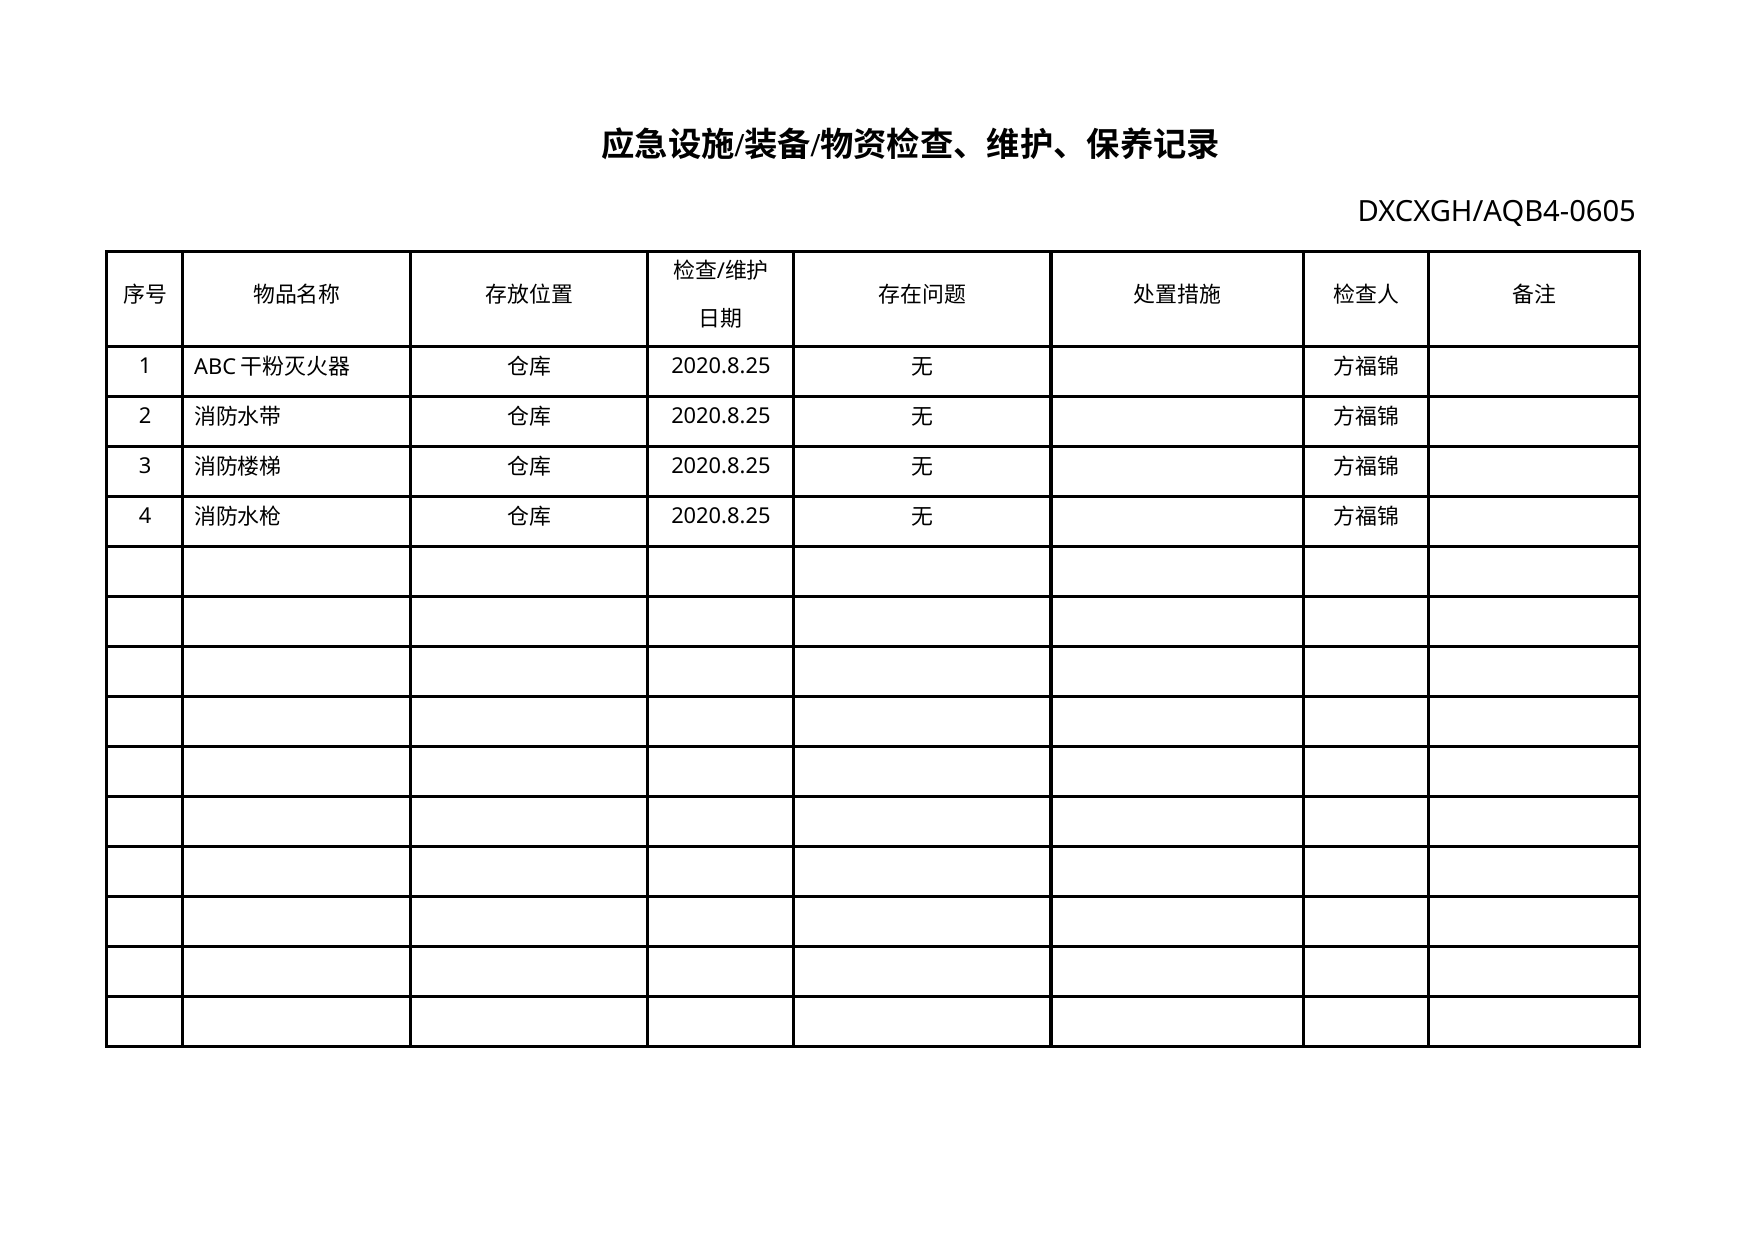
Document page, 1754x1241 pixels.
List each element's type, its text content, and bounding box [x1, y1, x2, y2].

table_cell [1305, 898, 1427, 945]
table_cell [1305, 698, 1427, 745]
table_cell 仓库 [412, 348, 646, 395]
table_cell [1053, 898, 1302, 945]
table_cell 2020.8.25 [649, 398, 792, 445]
table_cell 方福锦 [1305, 348, 1427, 395]
table_cell [1305, 548, 1427, 595]
table_cell 仓库 [412, 498, 646, 545]
table_cell [795, 898, 1049, 945]
table_cell [1305, 598, 1427, 645]
table_cell 无 [795, 498, 1049, 545]
table_cell [649, 898, 792, 945]
table_cell [108, 748, 181, 795]
table_cell [795, 798, 1049, 845]
table_cell [1053, 448, 1302, 495]
table_cell [184, 848, 409, 895]
table_cell 无 [795, 348, 1049, 395]
table_cell [412, 898, 646, 945]
table_cell [108, 898, 181, 945]
table_cell [795, 548, 1049, 595]
table_cell 方福锦 [1305, 498, 1427, 545]
table_cell [1053, 598, 1302, 645]
table_cell [795, 598, 1049, 645]
table_header 序号 [108, 253, 181, 345]
table_cell 方福锦 [1305, 448, 1427, 495]
table_cell [649, 598, 792, 645]
table_cell [1430, 948, 1638, 995]
table_cell [412, 848, 646, 895]
table_cell [1305, 948, 1427, 995]
table_cell [184, 648, 409, 695]
table_cell 2 [108, 398, 181, 445]
table_cell [649, 798, 792, 845]
table_cell [184, 948, 409, 995]
table_cell [649, 648, 792, 695]
table_cell [649, 748, 792, 795]
table_cell [795, 648, 1049, 695]
table_cell [1430, 598, 1638, 645]
table_cell 无 [795, 398, 1049, 445]
table_cell [108, 848, 181, 895]
table_cell 2020.8.25 [649, 348, 792, 395]
table_cell [184, 698, 409, 745]
table_cell [795, 948, 1049, 995]
table_cell [108, 998, 181, 1045]
table_cell [795, 748, 1049, 795]
table_header 处置措施 [1053, 253, 1302, 345]
table_cell [1430, 898, 1638, 945]
table_cell 消防水枪 [184, 498, 409, 545]
table_cell [649, 998, 792, 1045]
table_cell [1053, 948, 1302, 995]
table_cell 2020.8.25 [649, 448, 792, 495]
table_cell [649, 848, 792, 895]
table_cell 仓库 [412, 448, 646, 495]
table_cell [108, 798, 181, 845]
table_cell [1053, 748, 1302, 795]
table_cell [412, 698, 646, 745]
table_cell [184, 798, 409, 845]
table_cell [1053, 998, 1302, 1045]
table_cell [649, 698, 792, 745]
table_header 检查/维护 日期 [649, 253, 792, 345]
table_cell [1430, 498, 1638, 545]
table_cell [412, 748, 646, 795]
table_cell [108, 548, 181, 595]
table_cell 无 [795, 448, 1049, 495]
table_cell 方福锦 [1305, 398, 1427, 445]
table_cell [1053, 348, 1302, 395]
table_cell [795, 698, 1049, 745]
table_cell [1430, 848, 1638, 895]
table_cell [1053, 798, 1302, 845]
table_cell [184, 998, 409, 1045]
table_cell [1305, 648, 1427, 695]
table_cell [1430, 648, 1638, 695]
table_cell [1305, 798, 1427, 845]
table_cell [108, 598, 181, 645]
table_cell [649, 948, 792, 995]
table_cell [1430, 998, 1638, 1045]
table_cell [1430, 398, 1638, 445]
table_cell 2020.8.25 [649, 498, 792, 545]
table_header 存在问题 [795, 253, 1049, 345]
table_header 存放位置 [412, 253, 646, 345]
table_cell [184, 748, 409, 795]
table_cell 1 [108, 348, 181, 395]
text DXCXGH/AQB4-0605 [118, 190, 1636, 230]
table_cell [412, 548, 646, 595]
table_cell [108, 698, 181, 745]
table_cell [1053, 698, 1302, 745]
table_cell [1430, 698, 1638, 745]
table_cell [1053, 848, 1302, 895]
table_cell 仓库 [412, 398, 646, 445]
table_cell 消防水带 [184, 398, 409, 445]
table_cell [795, 998, 1049, 1045]
table_cell [1430, 798, 1638, 845]
table_cell [649, 548, 792, 595]
table_cell [1430, 748, 1638, 795]
table_cell [1305, 848, 1427, 895]
table_cell [1305, 998, 1427, 1045]
table_cell [1053, 398, 1302, 445]
table_cell [412, 598, 646, 645]
table_cell 消防楼梯 [184, 448, 409, 495]
table_cell [412, 948, 646, 995]
table_cell [1430, 548, 1638, 595]
table_cell [108, 948, 181, 995]
table_cell [1430, 448, 1638, 495]
table_cell [1430, 348, 1638, 395]
table_header 物品名称 [184, 253, 409, 345]
table_cell [184, 598, 409, 645]
table_cell [412, 998, 646, 1045]
table_cell 4 [108, 498, 181, 545]
table_cell [1305, 748, 1427, 795]
table_cell [1053, 548, 1302, 595]
table_cell [412, 648, 646, 695]
table_cell [1053, 498, 1302, 545]
table_cell [184, 548, 409, 595]
table_header 备注 [1430, 253, 1638, 345]
table_cell [108, 648, 181, 695]
table_cell ABC干粉灭火器 [184, 348, 409, 395]
text 应急设施/装备/物资检查、维护、保养记录 [118, 118, 1636, 166]
table_cell [1053, 648, 1302, 695]
table_cell [412, 798, 646, 845]
table_cell [184, 898, 409, 945]
table_header 检查人 [1305, 253, 1427, 345]
table_cell 3 [108, 448, 181, 495]
table_cell [795, 848, 1049, 895]
